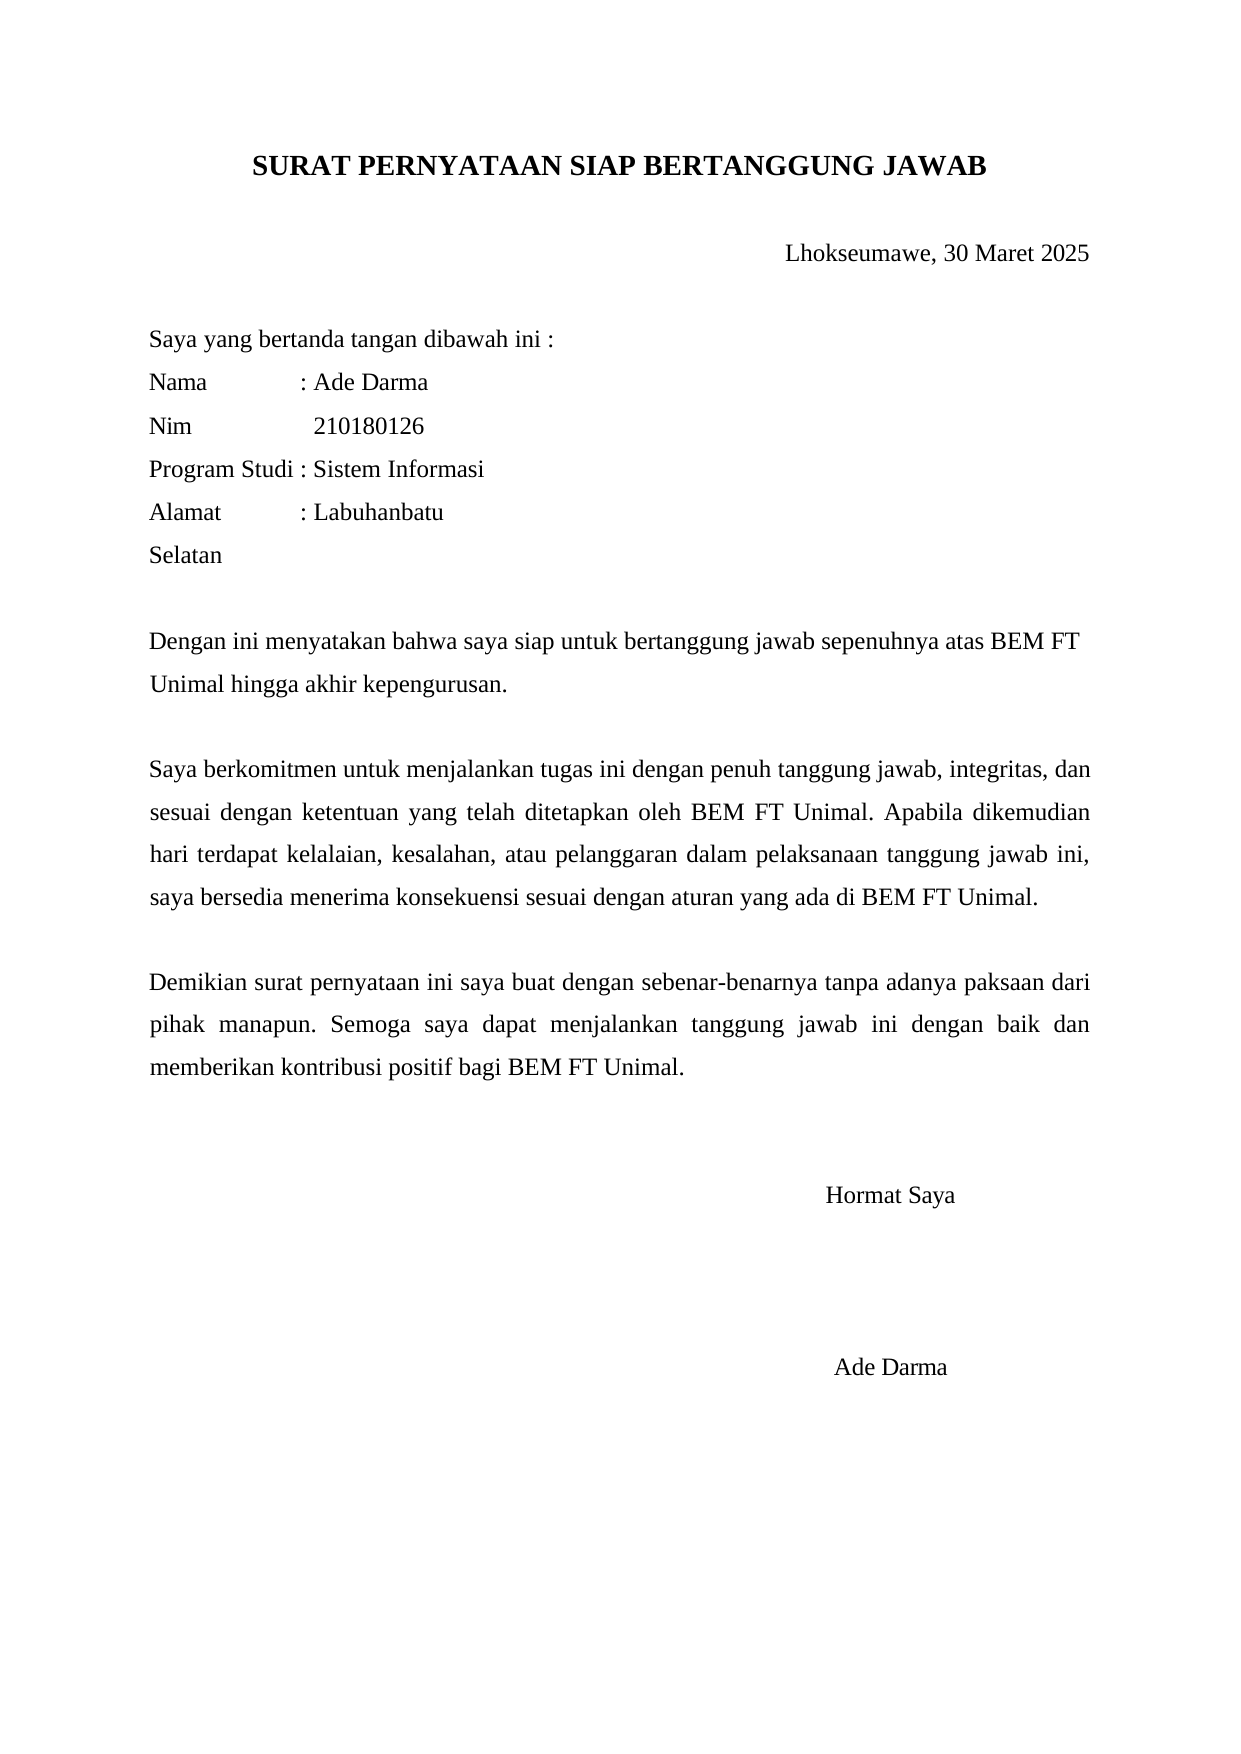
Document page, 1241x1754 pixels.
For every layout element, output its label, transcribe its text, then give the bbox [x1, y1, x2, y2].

text Program Studi : Sistem Informasi Alamat : Labuhanbatu Selatan [148, 454, 523, 569]
text Demikian surat pernyataan ini saya buat dengan sebenar-benarnya tanpa adanya paksaan dari pihak manapun. Semoga saya dapat menjalankan tanggung jawab ini dengan baik dan memberikan kontribusi positif bagi BEM FT Unimal. [148, 967, 1091, 1081]
text Ade Darma [834, 1352, 1093, 1381]
text Nim 210180126 [148, 411, 1093, 439]
text Saya berkomitmen untuk menjalankan tugas ini dengan penuh tanggung jawab, integritas, dan sesuai dengan ketentuan yang telah ditetapkan oleh BEM FT Unimal. Apabila dikemudian hari terdapat kelalaian, kesalahan, atau pelanggaran dalam pelaksanaan tanggung jawab ini, saya bersedia menerima konsekuensi sesuai dengan aturan yang ada di BEM FT Unimal. [148, 754, 1091, 911]
text Dengan ini menyatakan bahwa saya siap untuk bertanggung jawab sepenuhnya atas BEM FT Unimal hingga akhir kepengurusan. [148, 626, 1093, 697]
text Lhokseumawe, 30 Maret 2025 [785, 238, 1093, 267]
title SURAT PERNYATAAN SIAP BERTANGGUNG JAWAB [252, 148, 1093, 182]
text Nama : Ade Darma [148, 367, 1093, 396]
text Saya yang bertanda tangan dibawah ini : [148, 324, 1093, 353]
text Hormat Saya [825, 1180, 1093, 1209]
